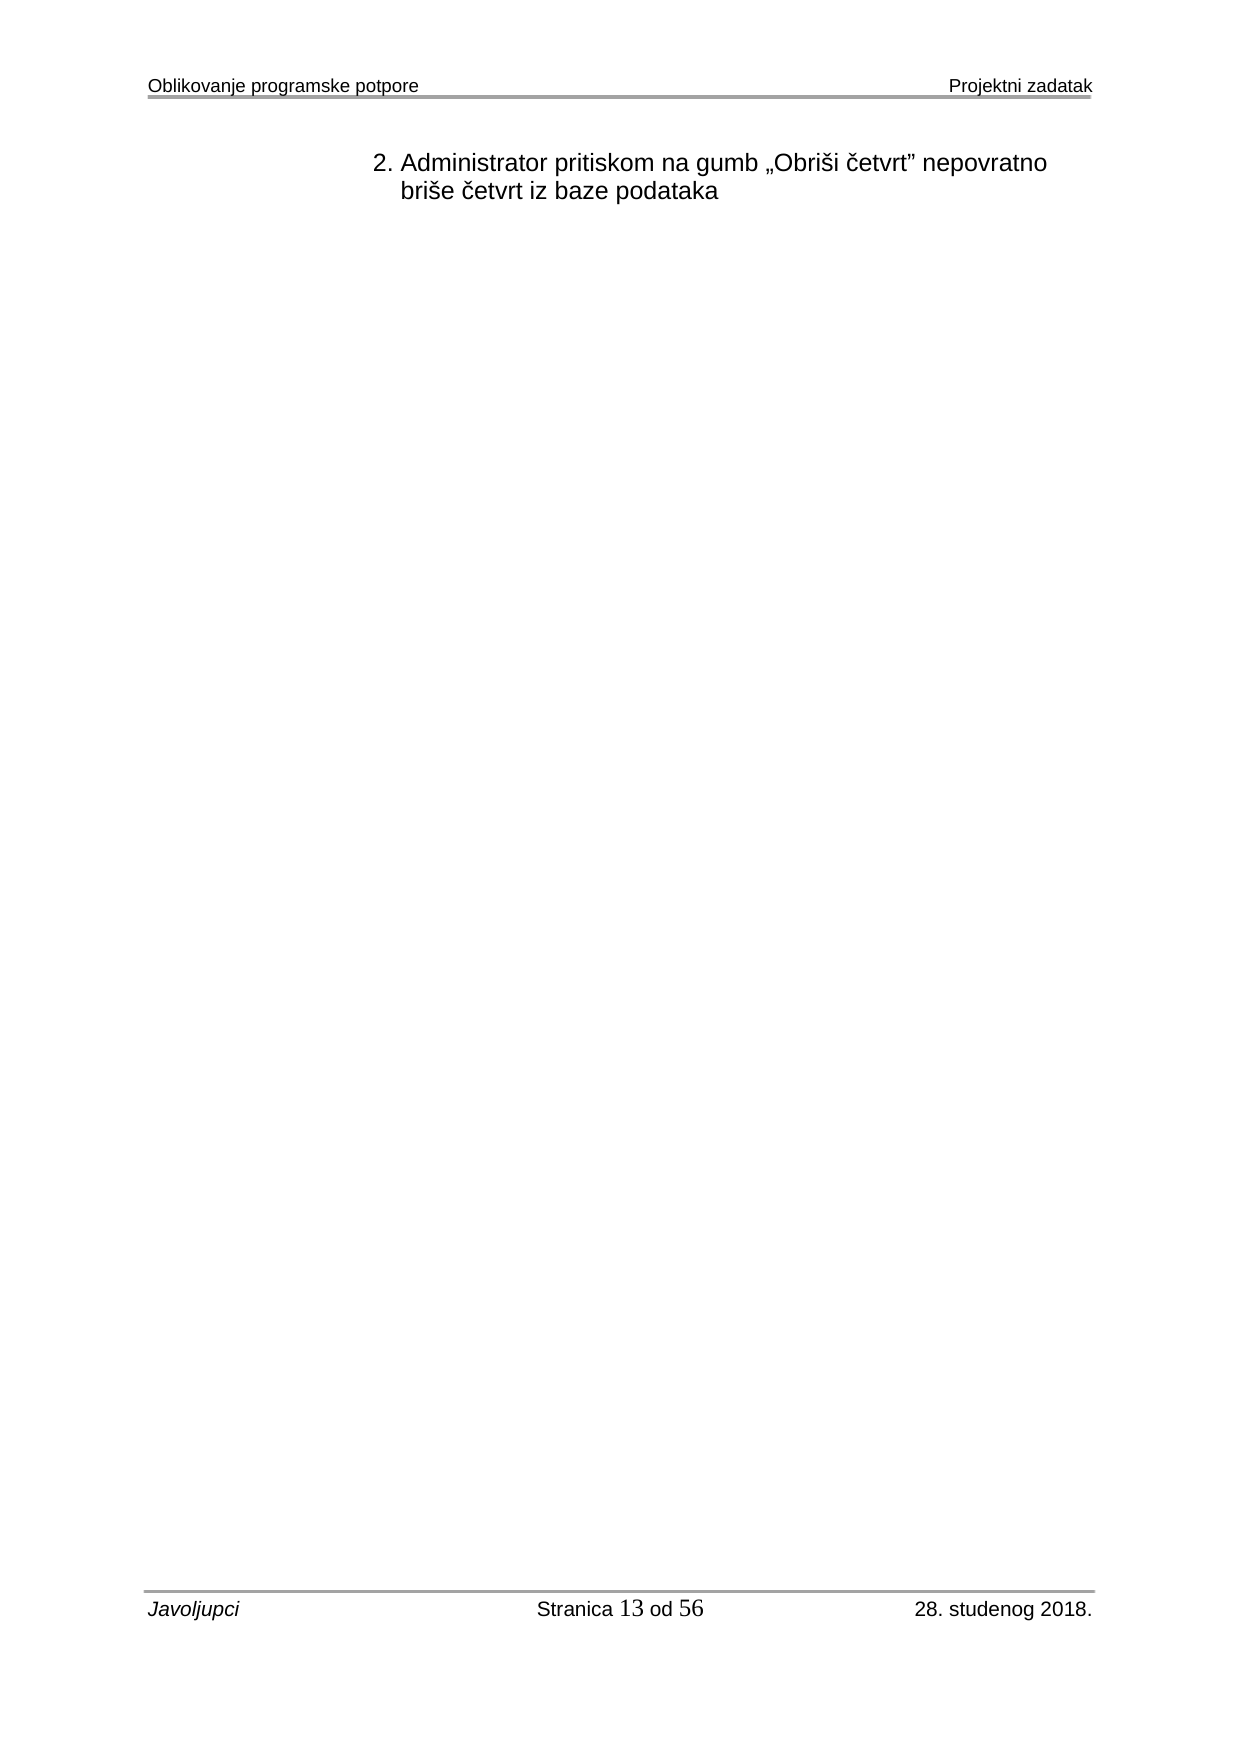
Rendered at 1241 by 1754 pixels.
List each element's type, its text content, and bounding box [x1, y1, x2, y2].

picture [147, 95, 1092, 99]
text 2. Administrator pritiskom na gumb „Obriši četvrt” nepovratno [373, 148, 1093, 176]
text briše četvrt iz baze podataka [373, 176, 1093, 205]
